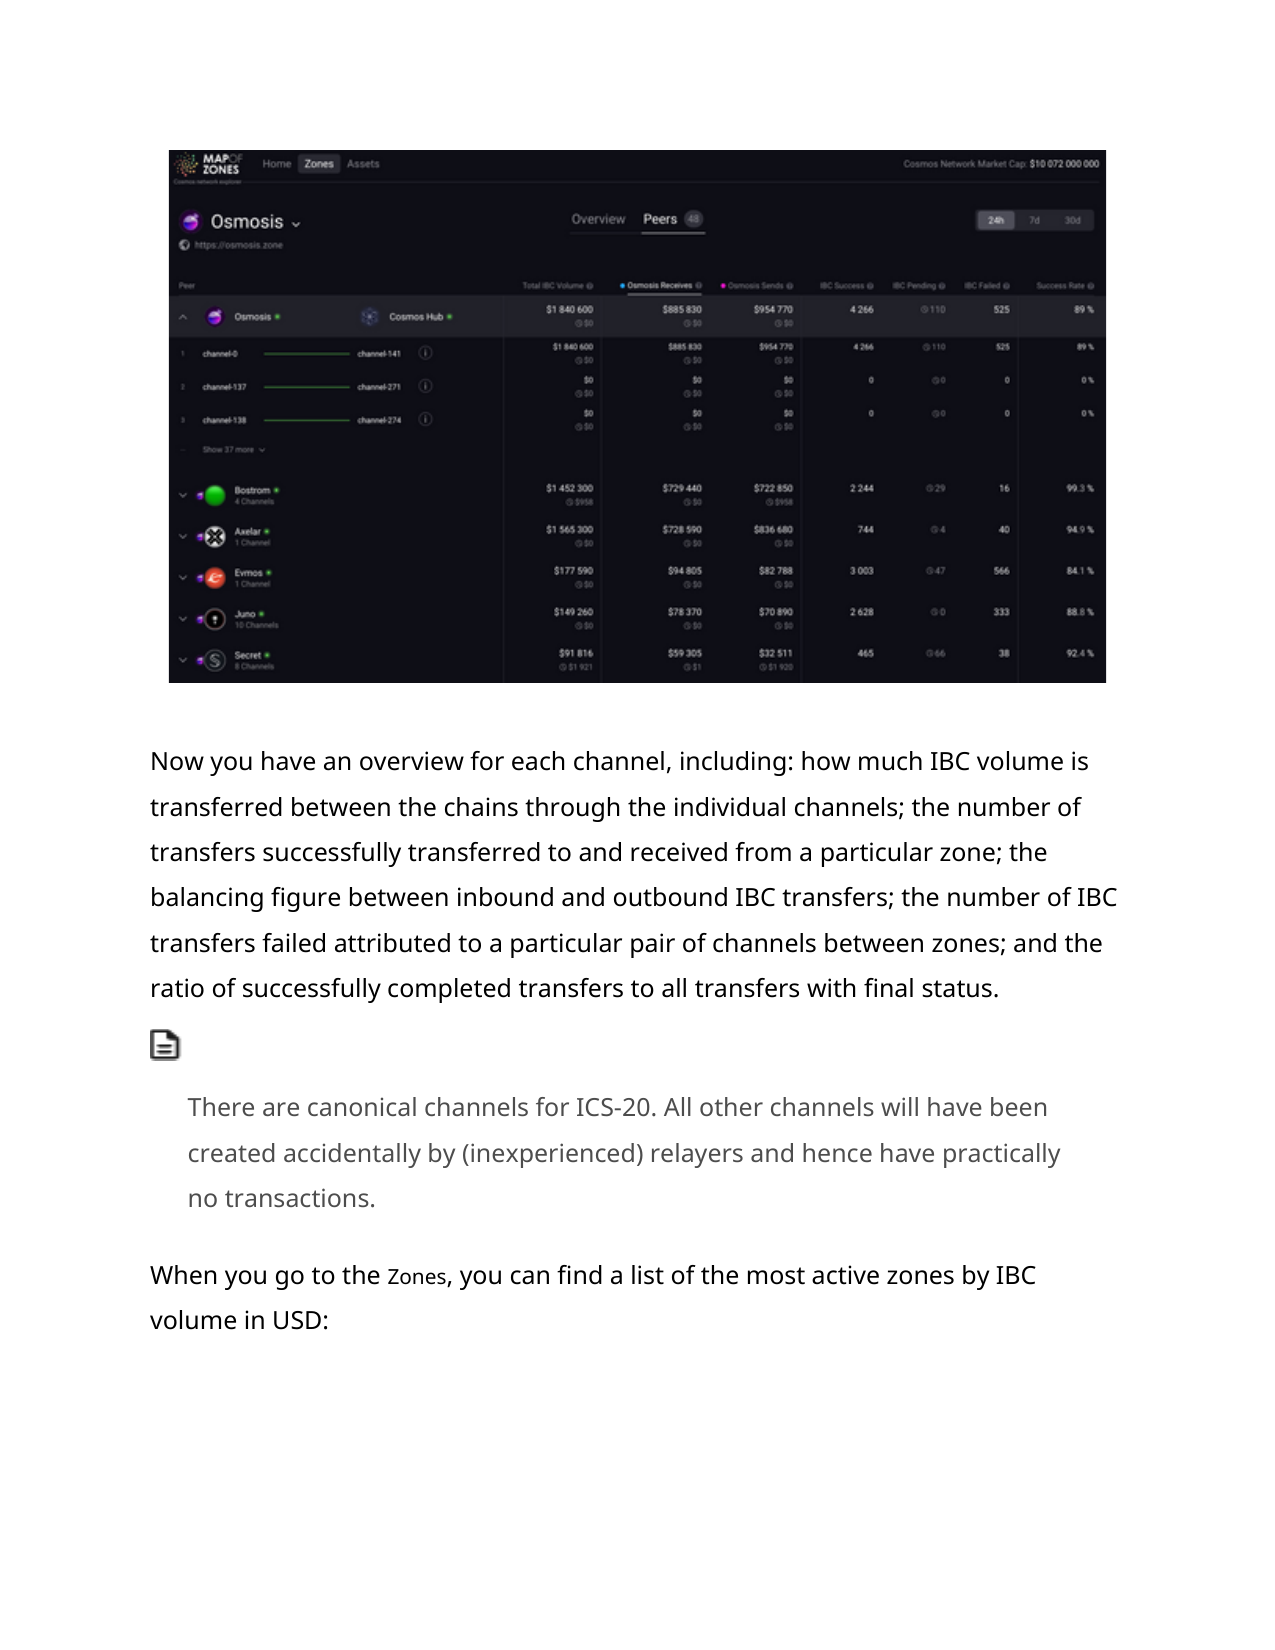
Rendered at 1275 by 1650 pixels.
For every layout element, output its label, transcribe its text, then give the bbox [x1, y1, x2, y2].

text There are canonical channels for ICS-20. All other channels will have been created accidentally by (inexperienced) relayers and hence have practically no transactions. [187, 1079, 1087, 1215]
text When you go to the Zones, you can find a list of the most active zones by IBC volume in USD: [150, 1246, 1125, 1337]
picture [168, 150, 1107, 683]
text Now you have an overview for each channel, including: how much IBC volume is transferred between the chains through the individual channels; the number of transfers successfully transferred to and received from a particular zone; the balancing figure between inbound and outbound IBC transfers; the number of IBC transfers failed attributed to a particular pair of channels between zones; and the ratio of successfully completed transfers to all transfers with final status. [150, 733, 1125, 1005]
